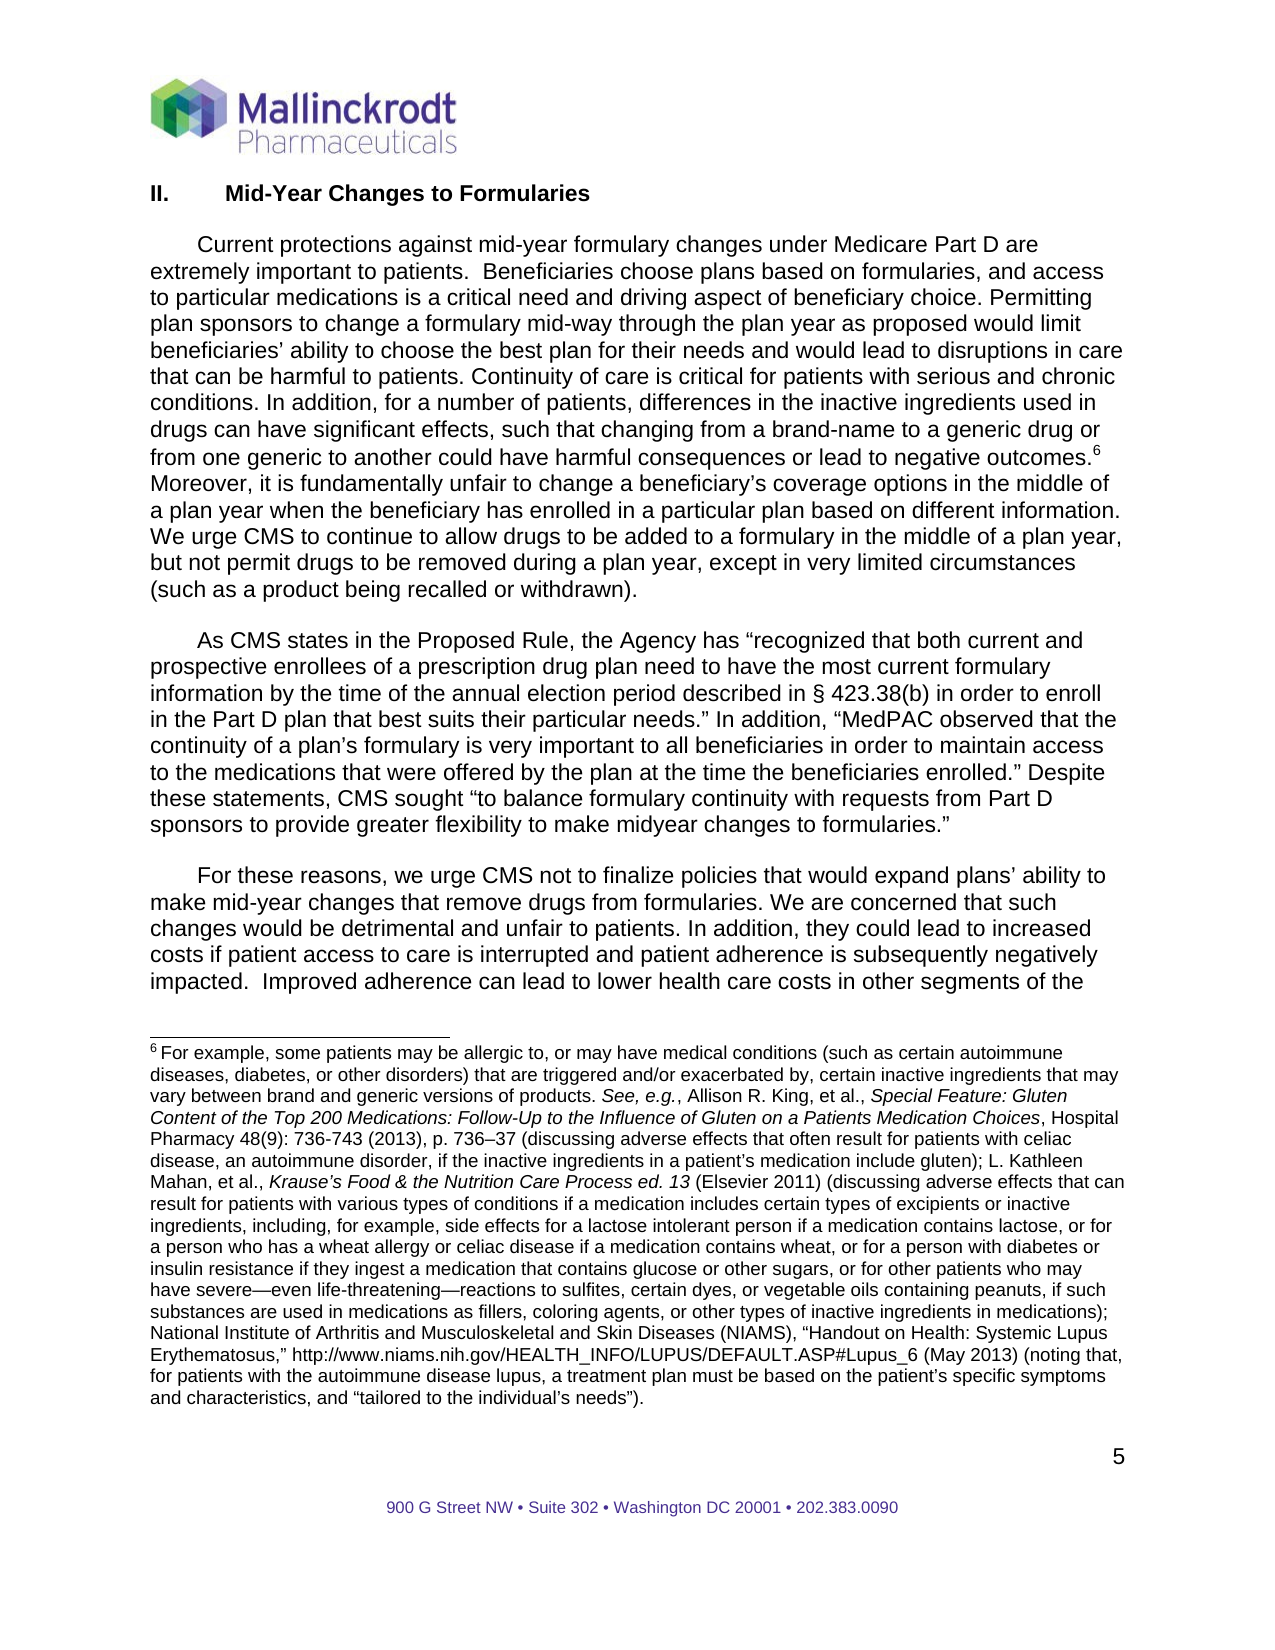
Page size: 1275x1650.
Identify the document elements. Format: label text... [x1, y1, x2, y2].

subtitle Mid-Year Changes to Formularies [150, 180, 1137, 206]
text 6 For example, some patients may be allergic to, or may have medical conditions (such as certain autoimmune diseases, diabetes, or other disorders) that are triggered and/or exacerbated by, certain inactive ingredients that may vary between brand and generic versions of products. See, e.g., Allison R. King, et al., Special Feature: Gluten Content of the Top 200 Medications: Follow-Up to the Influence of Gluten on a Patients Medication Choices, Hospital Pharmacy 48(9): 736-743 (2013), p. 736–37 (discussing adverse effects that often result for patients with celiac disease, an autoimmune disorder, if the inactive ingredients in a patient’s medication include gluten); L. Kathleen Mahan, et al., Krause’s Food & the Nutrition Care Process ed. 13 (Elsevier 2011) (discussing adverse effects that can result for patients with various types of conditions if a medication includes certain types of excipients or inactive ingredients, including, for example, side effects for a lactose intolerant person if a medication contains lactose, or for a person who has a wheat allergy or celiac disease if a medication contains wheat, or for a person with diabetes or insulin resistance if they ingest a medication that contains glucose or other sugars, or for other patients who may have severe—even life-threatening—reactions to sulfites, certain dyes, or vegetable oils containing peanuts, if such substances are used in medications as fillers, coloring agents, or other types of inactive ingredients in medications); National Institute of Arthritis and Musculoskeletal and Skin Diseases (NIAMS), “Handout on Health: Systemic Lupus Erythematosus,” http://www.niams.nih.gov/HEALTH_INFO/LUPUS/DEFAULT.ASP#Lupus_6 (May 2013) (noting that, for patients with the autoimmune disease lupus, a treatment plan must be based on the patient’s specific symptoms and characteristics, and “tailored to the individual’s needs”). [150, 1041, 1125, 1408]
picture [150, 75, 457, 157]
text Current protections against mid-year formulary changes under Medicare Part D are extremely important to patients. Beneficiaries choose plans based on formularies, and access to particular medications is a critical need and driving aspect of beneficiary choice. Permitting plan sponsors to change a formulary mid-way through the plan year as proposed would limit beneficiaries’ ability to choose the best plan for their needs and would lead to disruptions in care that can be harmful to patients. Continuity of care is critical for patients with serious and chronic conditions. In addition, for a number of patients, differences in the inactive ingredients used in drugs can have significant effects, such that changing from a brand-name to a generic drug or from one generic to another could have harmful consequences or lead to negative outcomes.6 Moreover, it is fundamentally unfair to change a beneficiary’s coverage options in the middle of a plan year when the beneficiary has enrolled in a particular plan based on different information. We urge CMS to continue to allow drugs to be added to a formulary in the middle of a plan year, but not permit drugs to be removed during a plan year, except in very limited circumstances (such as a product being recalled or withdrawn). [150, 231, 1124, 602]
text For these reasons, we urge CMS not to finalize policies that would expand plans’ ability to make mid-year changes that remove drugs from formularies. We are concerned that such changes would be detrimental and unfair to patients. In addition, they could lead to increased costs if patient access to care is interrupted and patient adherence is subsequently negatively impacted. Improved adherence can lead to lower health care costs in other segments of the [150, 862, 1108, 994]
text As CMS states in the Proposed Rule, the Agency has “recognized that both current and prospective enrollees of a prescription drug plan need to have the most current formulary information by the time of the annual election period described in § 423.38(b) in order to enroll in the Part D plan that best suits their particular needs.” In addition, “MedPAC observed that the continuity of a plan’s formulary is very important to all beneficiaries in order to maintain access to the medications that were offered by the plan at the time the beneficiaries enrolled.” Despite these statements, CMS sought “to balance formulary continuity with requests from Part D sponsors to provide greater flexibility to make midyear changes to formularies.” [150, 627, 1121, 838]
